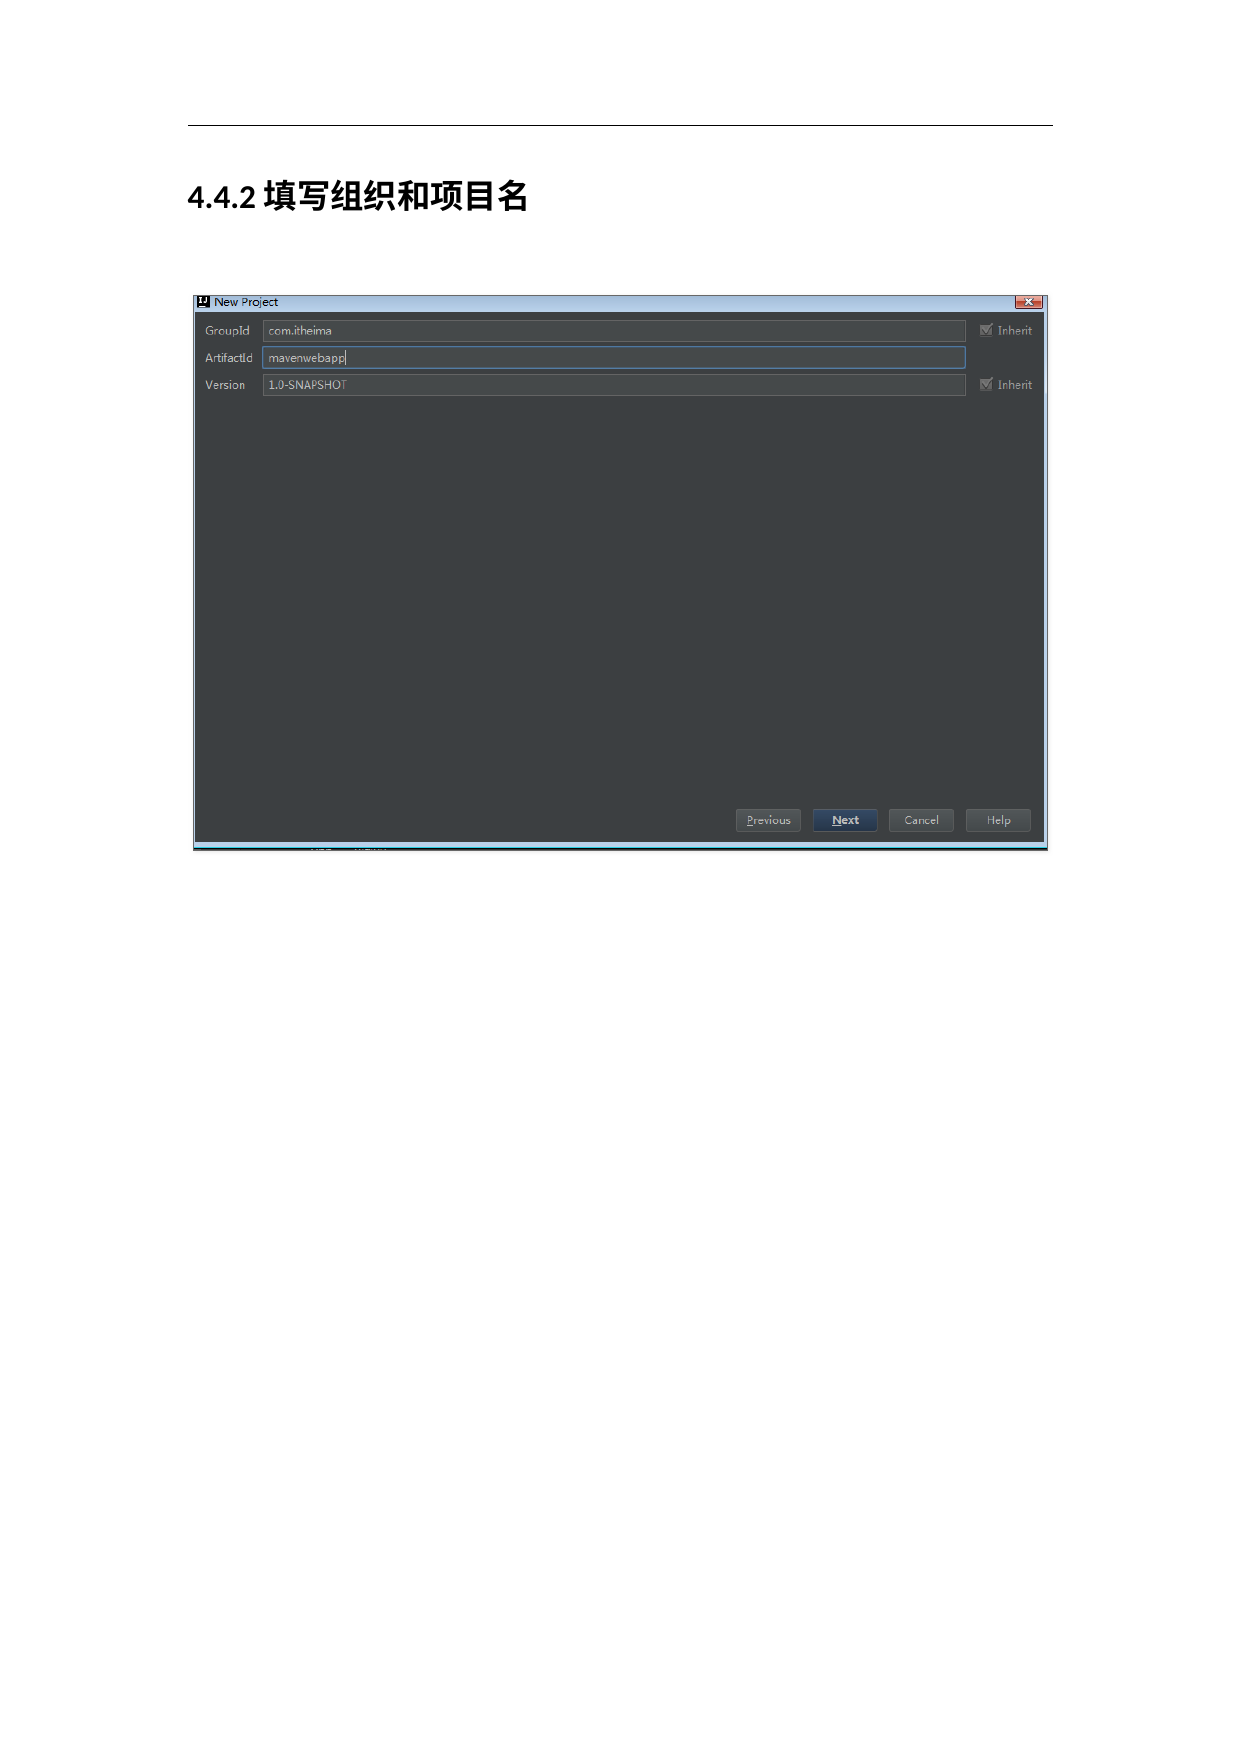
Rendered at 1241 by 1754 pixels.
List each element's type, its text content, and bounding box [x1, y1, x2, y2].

picture [187, 289, 1053, 856]
subtitle 填写组织和项目名 [187, 162, 1053, 227]
